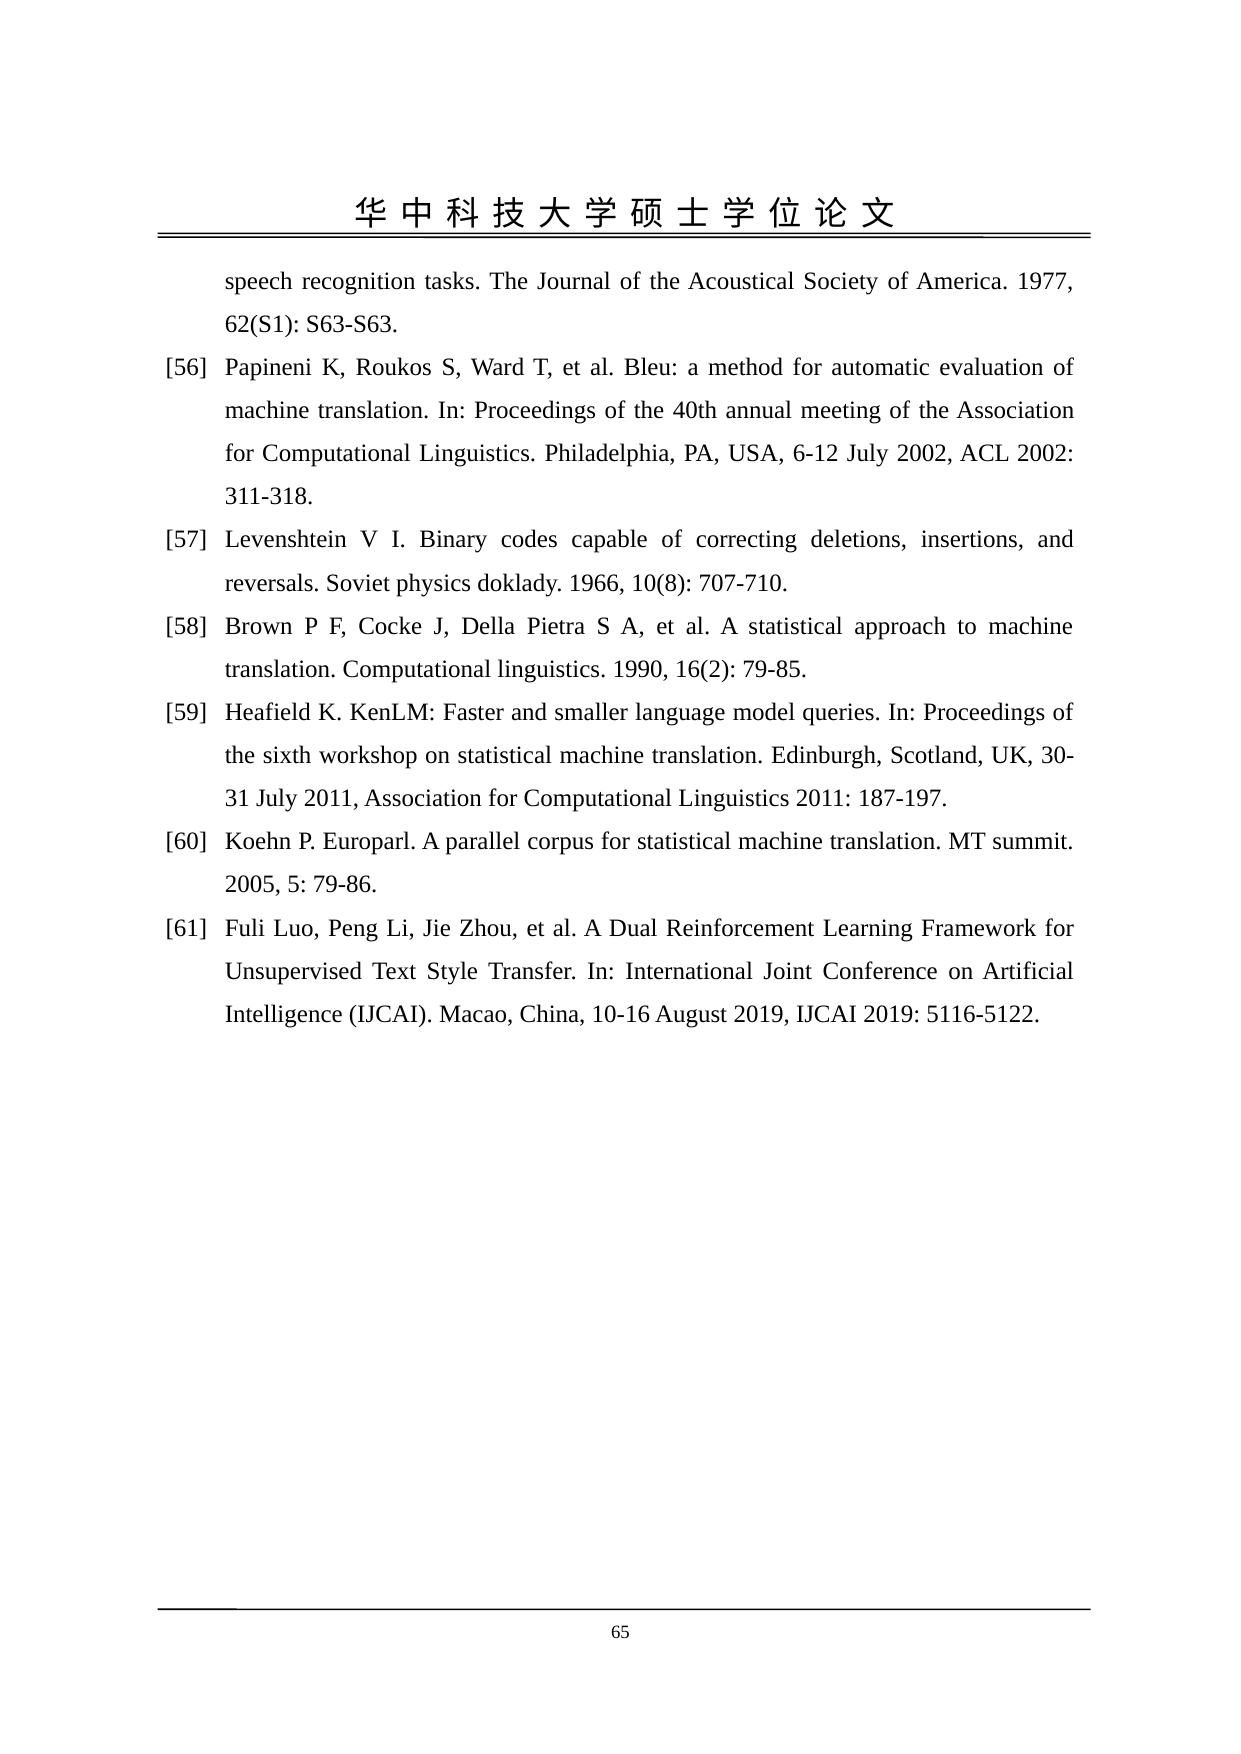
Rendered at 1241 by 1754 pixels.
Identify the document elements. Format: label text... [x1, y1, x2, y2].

list Fuli Luo, Peng Li, Jie Zhou, et al. A Dual Reinforcement Learning Framework for Unsupervised Text Style Transfer. In: International Joint Conference on Artificial Intelligence (IJCAI). Macao, China, 10-16 August 2019, IJCAI 2019: 5116-5122. [165, 913, 1075, 1028]
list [165, 266, 1075, 338]
list Koehn P. Europarl. A parallel corpus for statistical machine translation. MT summit. 2005, 5: 79-86. [165, 826, 1075, 898]
list Papineni K, Roukos S, Ward T, et al. Bleu: a method for automatic evaluation of machine translation. In: Proceedings of the 40th annual meeting of the Association for Computational Linguistics. Philadelphia, PA, USA, 6-12 July 2002, ACL 2002: 311-318. [165, 352, 1075, 510]
list Brown P F, Cocke J, Della Pietra S A, et al. A statistical approach to machine translation. Computational linguistics. 1990, 16(2): 79-85. [165, 611, 1075, 683]
list Levenshtein V I. Binary codes capable of correcting deletions, insertions, and reversals. Soviet physics doklady. 1966, 10(8): 707-710. [165, 524, 1075, 596]
list Heafield K. KenLM: Faster and smaller language model queries. In: Proceedings of the sixth workshop on statistical machine translation. Edinburgh, Scotland, UK, 30-31 July 2011, Association for Computational Linguistics 2011: 187-197. [165, 697, 1075, 812]
